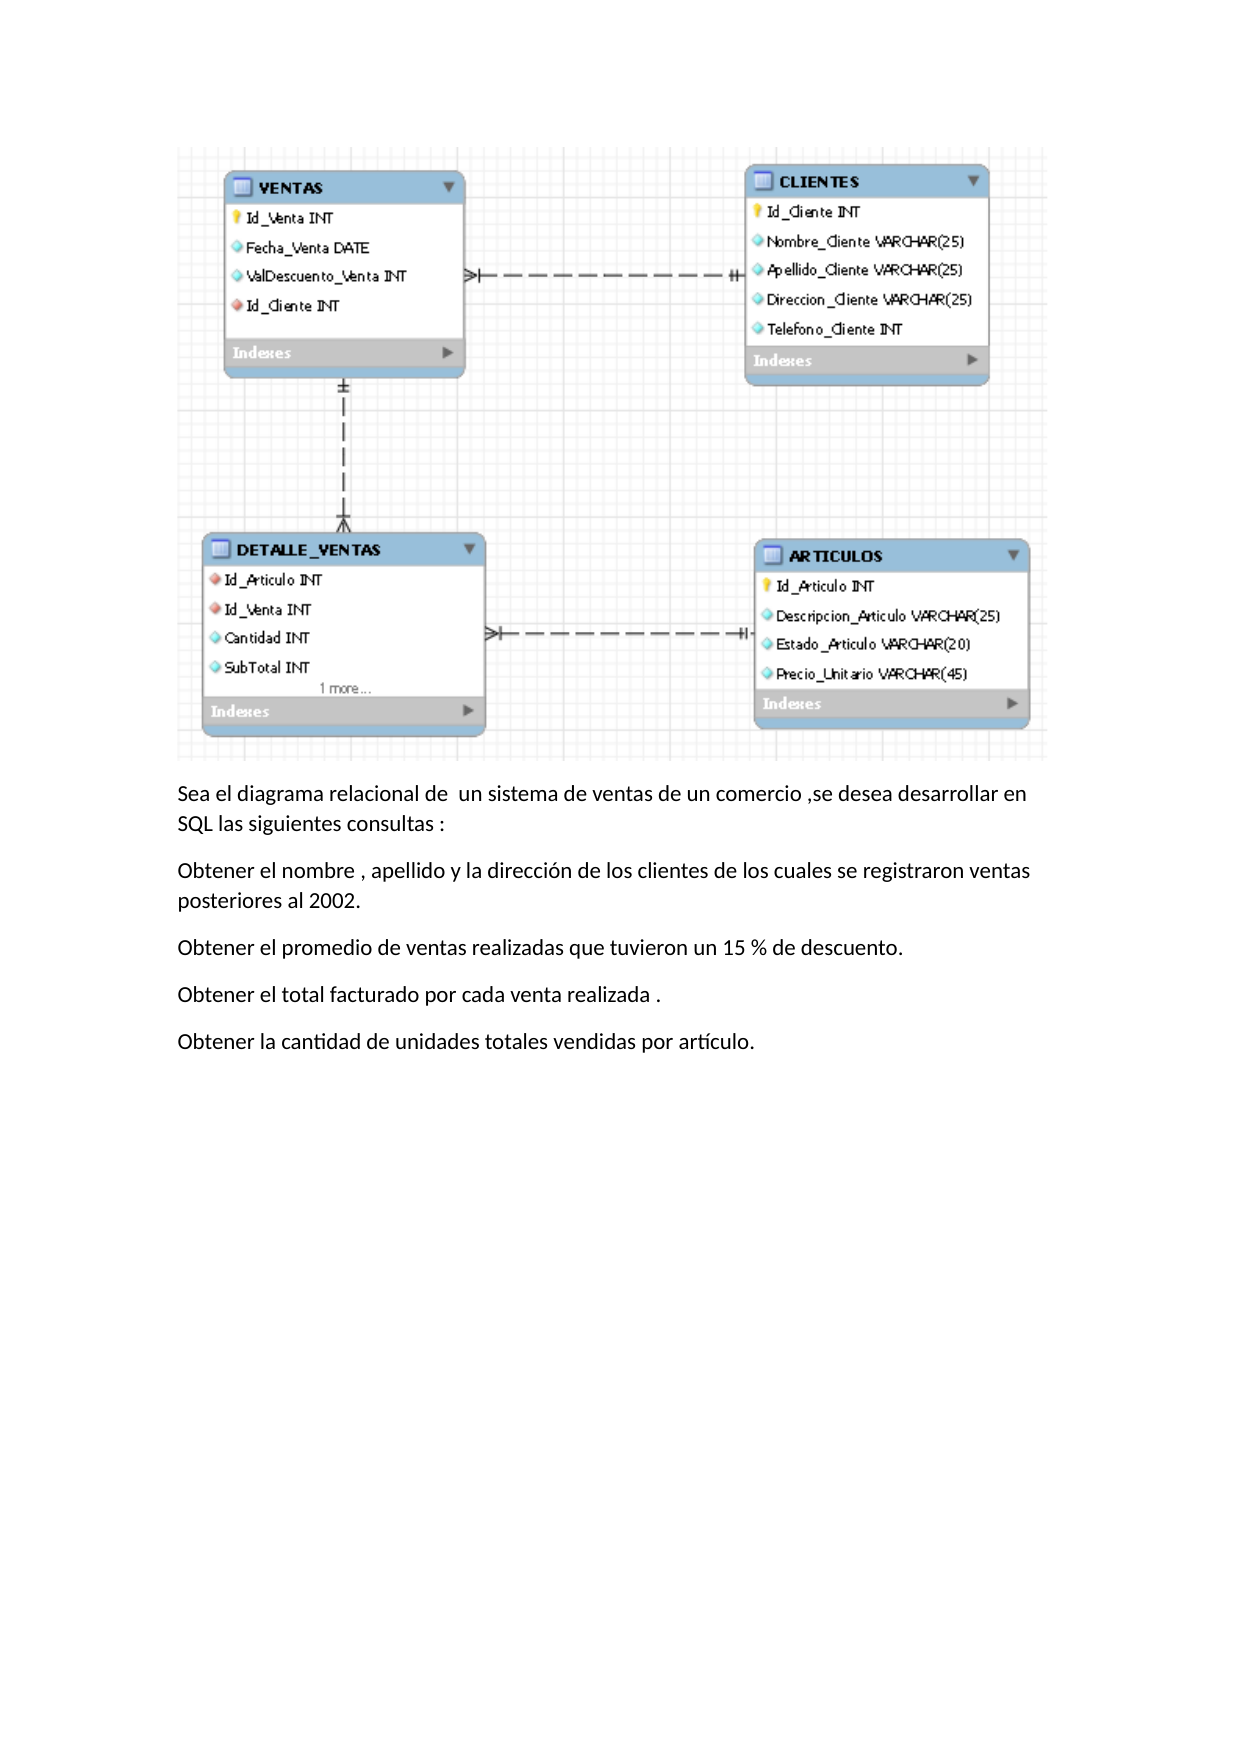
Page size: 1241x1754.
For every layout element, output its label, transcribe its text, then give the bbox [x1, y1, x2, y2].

text Obtener el promedio de ventas realizadas que tuvieron un 15 % de descuento. [177, 933, 1063, 961]
text Obtener el nombre , apellido y la dirección de los clientes de los cuales se registraron ventas posteriores al 2002. [177, 856, 1063, 914]
text Obtener la cantidad de unidades totales vendidas por artículo. [177, 1027, 1063, 1055]
text Obtener el total facturado por cada venta realizada . [177, 980, 1063, 1008]
picture [177, 147, 1048, 761]
text Sea el diagrama relacional de un sistema de ventas de un comercio ,se desea desarrollar en SQL las siguientes consultas : [177, 779, 1063, 837]
